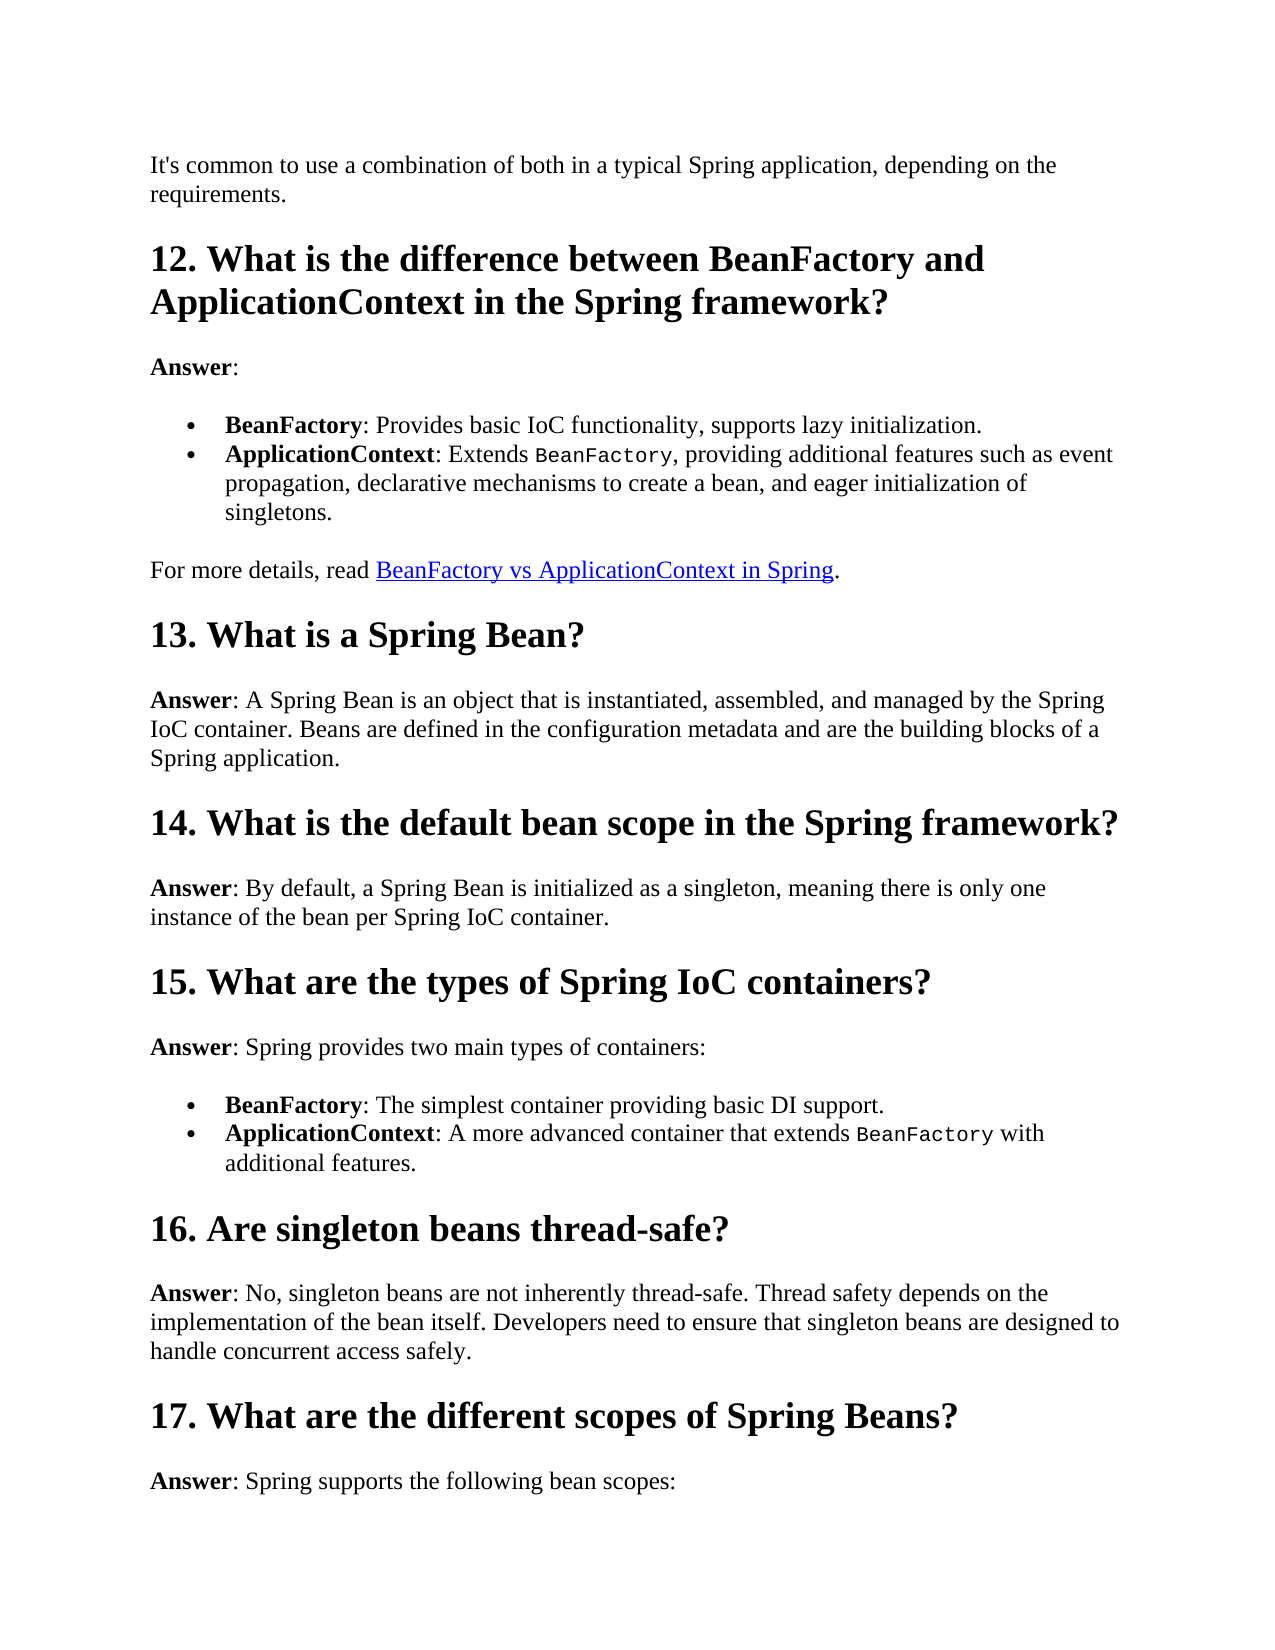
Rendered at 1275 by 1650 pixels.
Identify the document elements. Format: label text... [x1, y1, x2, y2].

text Answer: No, singleton beans are not inherently thread-safe. Thread safety depends on the implementation of the bean itself. Developers need to ensure that singleton beans are designed to handle concurrent access safely. [150, 1278, 1125, 1364]
list ApplicationContext: Extends BeanFactory, providing additional features such as event propagation, declarative mechanisms to create a bean, and eager initialization of singletons. [187, 439, 1125, 526]
list ApplicationContext: A more advanced container that extends BeanFactory with additional features. [187, 1118, 1125, 1177]
list BeanFactory: The simplest container providing basic DI support. [187, 1090, 1125, 1118]
text 16. Are singleton beans thread-safe? [150, 1206, 1125, 1249]
list BeanFactory: Provides basic IoC functionality, supports lazy initialization. [187, 410, 1125, 439]
text Answer: [150, 352, 1125, 381]
text 17. What are the different scopes of Spring Beans? [150, 1394, 1125, 1437]
text 15. What are the types of Spring IoC containers? [150, 959, 1125, 1003]
text Answer: A Spring Bean is an object that is instantiated, assembled, and managed by the Spring IoC container. Beans are defined in the configuration metadata and are the building blocks of a Spring application. [150, 685, 1125, 771]
text 12. What is the difference between BeanFactory and ApplicationContext in the Spring framework? [150, 237, 1125, 323]
text It's common to use a combination of both in a typical Spring application, depending on the requirements. [150, 150, 1125, 207]
text 14. What is the default bean scope in the Spring framework? [150, 801, 1125, 844]
text For more details, read BeanFactory vs ApplicationContext in Spring. [150, 555, 1125, 584]
text Answer: Spring supports the following bean scopes: [150, 1466, 1125, 1495]
text Answer: By default, a Spring Bean is initialized as a singleton, meaning there is only one instance of the bean per Spring IoC container. [150, 873, 1125, 930]
text 13. What is a Spring Bean? [150, 613, 1125, 656]
text Answer: Spring provides two main types of containers: [150, 1032, 1125, 1061]
